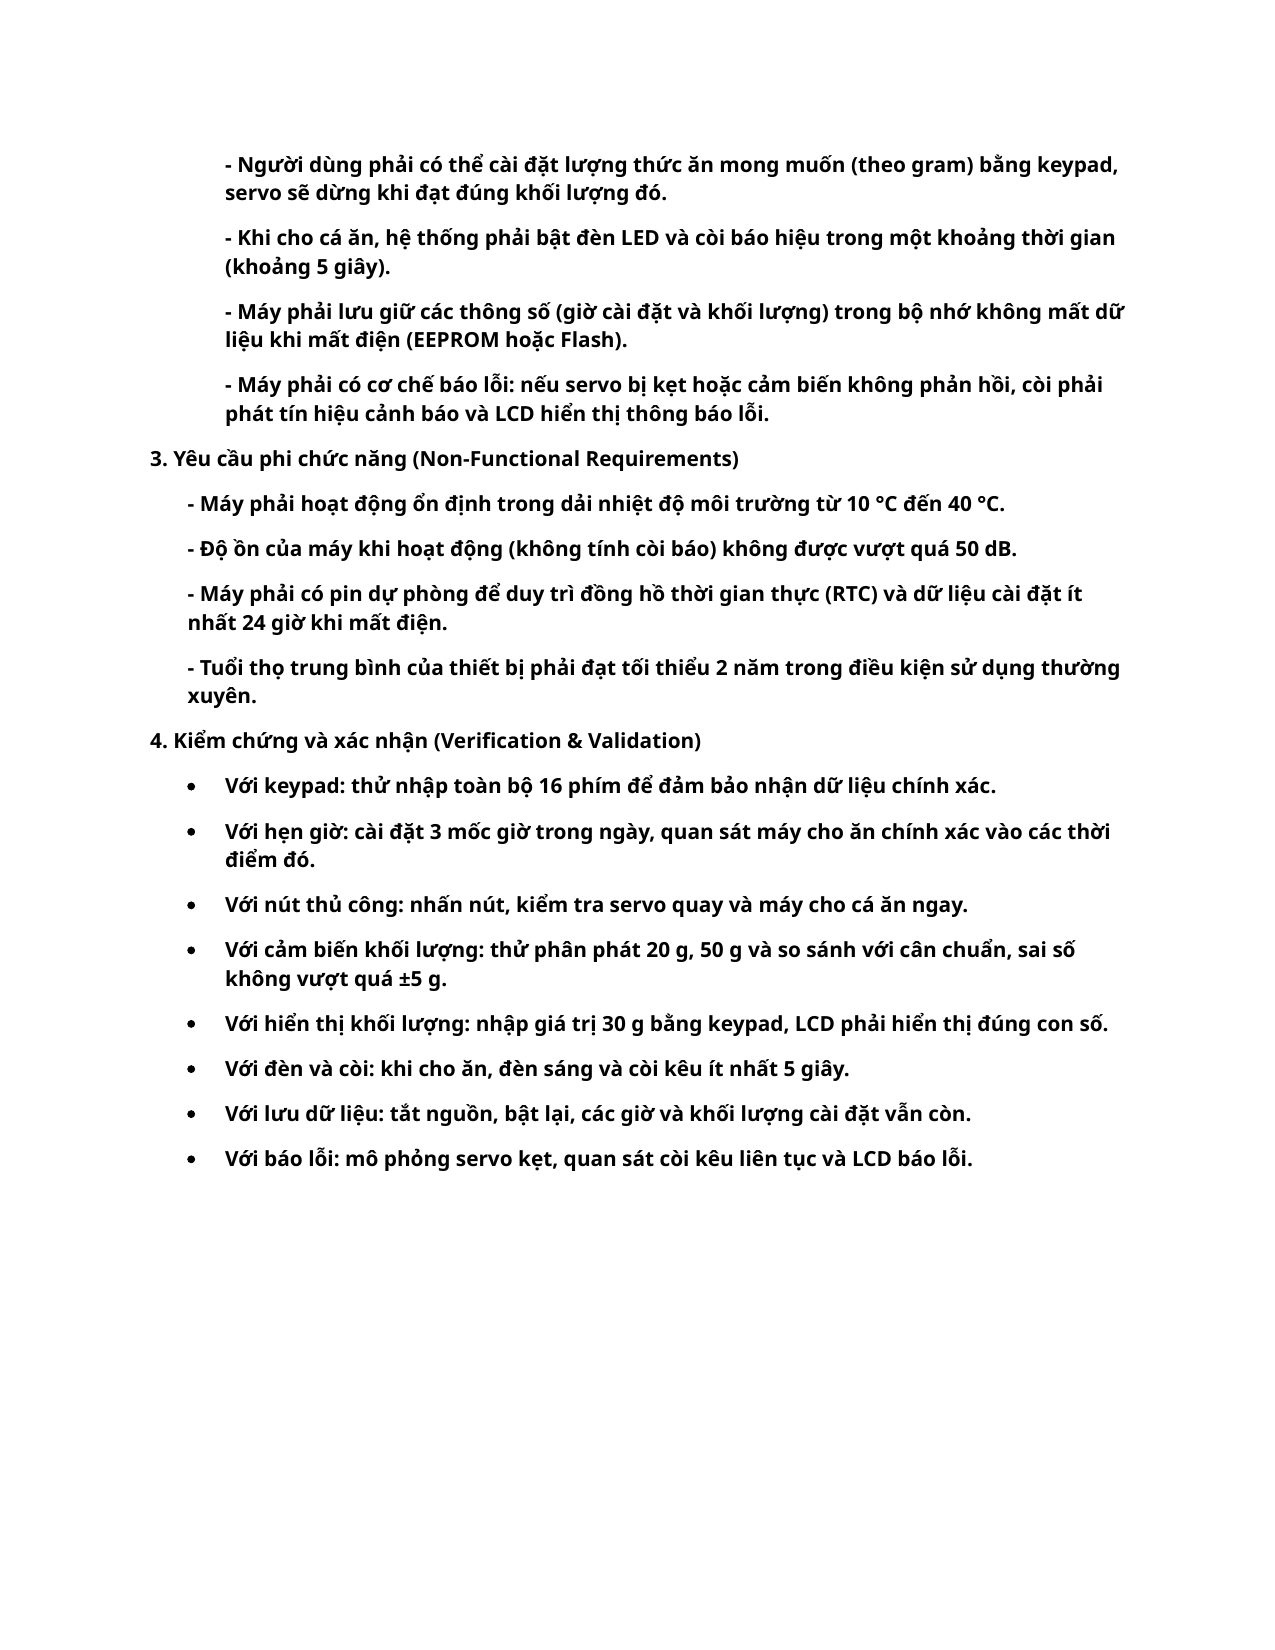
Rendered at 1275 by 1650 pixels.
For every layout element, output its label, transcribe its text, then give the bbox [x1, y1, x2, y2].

list Với hiển thị khối lượng: nhập giá trị 30 g bằng keypad, LCD phải hiển thị đúng con số. [187, 1009, 1125, 1037]
text - Máy phải có cơ chế báo lỗi: nếu servo bị kẹt hoặc cảm biến không phản hồi, còi phải phát tín hiệu cảnh báo và LCD hiển thị thông báo lỗi. [225, 371, 1125, 427]
list Với nút thủ công: nhấn nút, kiểm tra servo quay và máy cho cá ăn ngay. [187, 890, 1125, 919]
text - Tuổi thọ trung bình của thiết bị phải đạt tối thiểu 2 năm trong điều kiện sử dụng thường xuyên. [187, 653, 1125, 710]
text 3. Yêu cầu phi chức năng (Non-Functional Requirements) [150, 444, 1125, 473]
list Với báo lỗi: mô phỏng servo kẹt, quan sát còi kêu liên tục và LCD báo lỗi. [187, 1144, 1125, 1173]
list Với keypad: thử nhập toàn bộ 16 phím để đảm bảo nhận dữ liệu chính xác. [187, 772, 1125, 800]
text - Độ ồn của máy khi hoạt động (không tính còi báo) không được vượt quá 50 dB. [187, 534, 1125, 563]
text - Người dùng phải có thể cài đặt lượng thức ăn mong muốn (theo gram) bằng keypad, servo sẽ dừng khi đạt đúng khối lượng đó. [225, 150, 1125, 207]
text 4. Kiểm chứng và xác nhận (Verification & Validation) [150, 727, 1125, 755]
list Với lưu dữ liệu: tắt nguồn, bật lại, các giờ và khối lượng cài đặt vẫn còn. [187, 1099, 1125, 1128]
list Với đèn và còi: khi cho ăn, đèn sáng và còi kêu ít nhất 5 giây. [187, 1054, 1125, 1082]
text - Máy phải hoạt động ổn định trong dải nhiệt độ môi trường từ 10 °C đến 40 °C. [187, 489, 1125, 518]
text - Khi cho cá ăn, hệ thống phải bật đèn LED và còi báo hiệu trong một khoảng thời gian (khoảng 5 giây). [225, 223, 1125, 280]
list Với cảm biến khối lượng: thử phân phát 20 g, 50 g và so sánh với cân chuẩn, sai số không vượt quá ±5 g. [187, 935, 1125, 992]
text - Máy phải có pin dự phòng để duy trì đồng hồ thời gian thực (RTC) và dữ liệu cài đặt ít nhất 24 giờ khi mất điện. [187, 579, 1125, 636]
text - Máy phải lưu giữ các thông số (giờ cài đặt và khối lượng) trong bộ nhớ không mất dữ liệu khi mất điện (EEPROM hoặc Flash). [225, 297, 1125, 354]
list Với hẹn giờ: cài đặt 3 mốc giờ trong ngày, quan sát máy cho ăn chính xác vào các thời điểm đó. [187, 817, 1125, 874]
